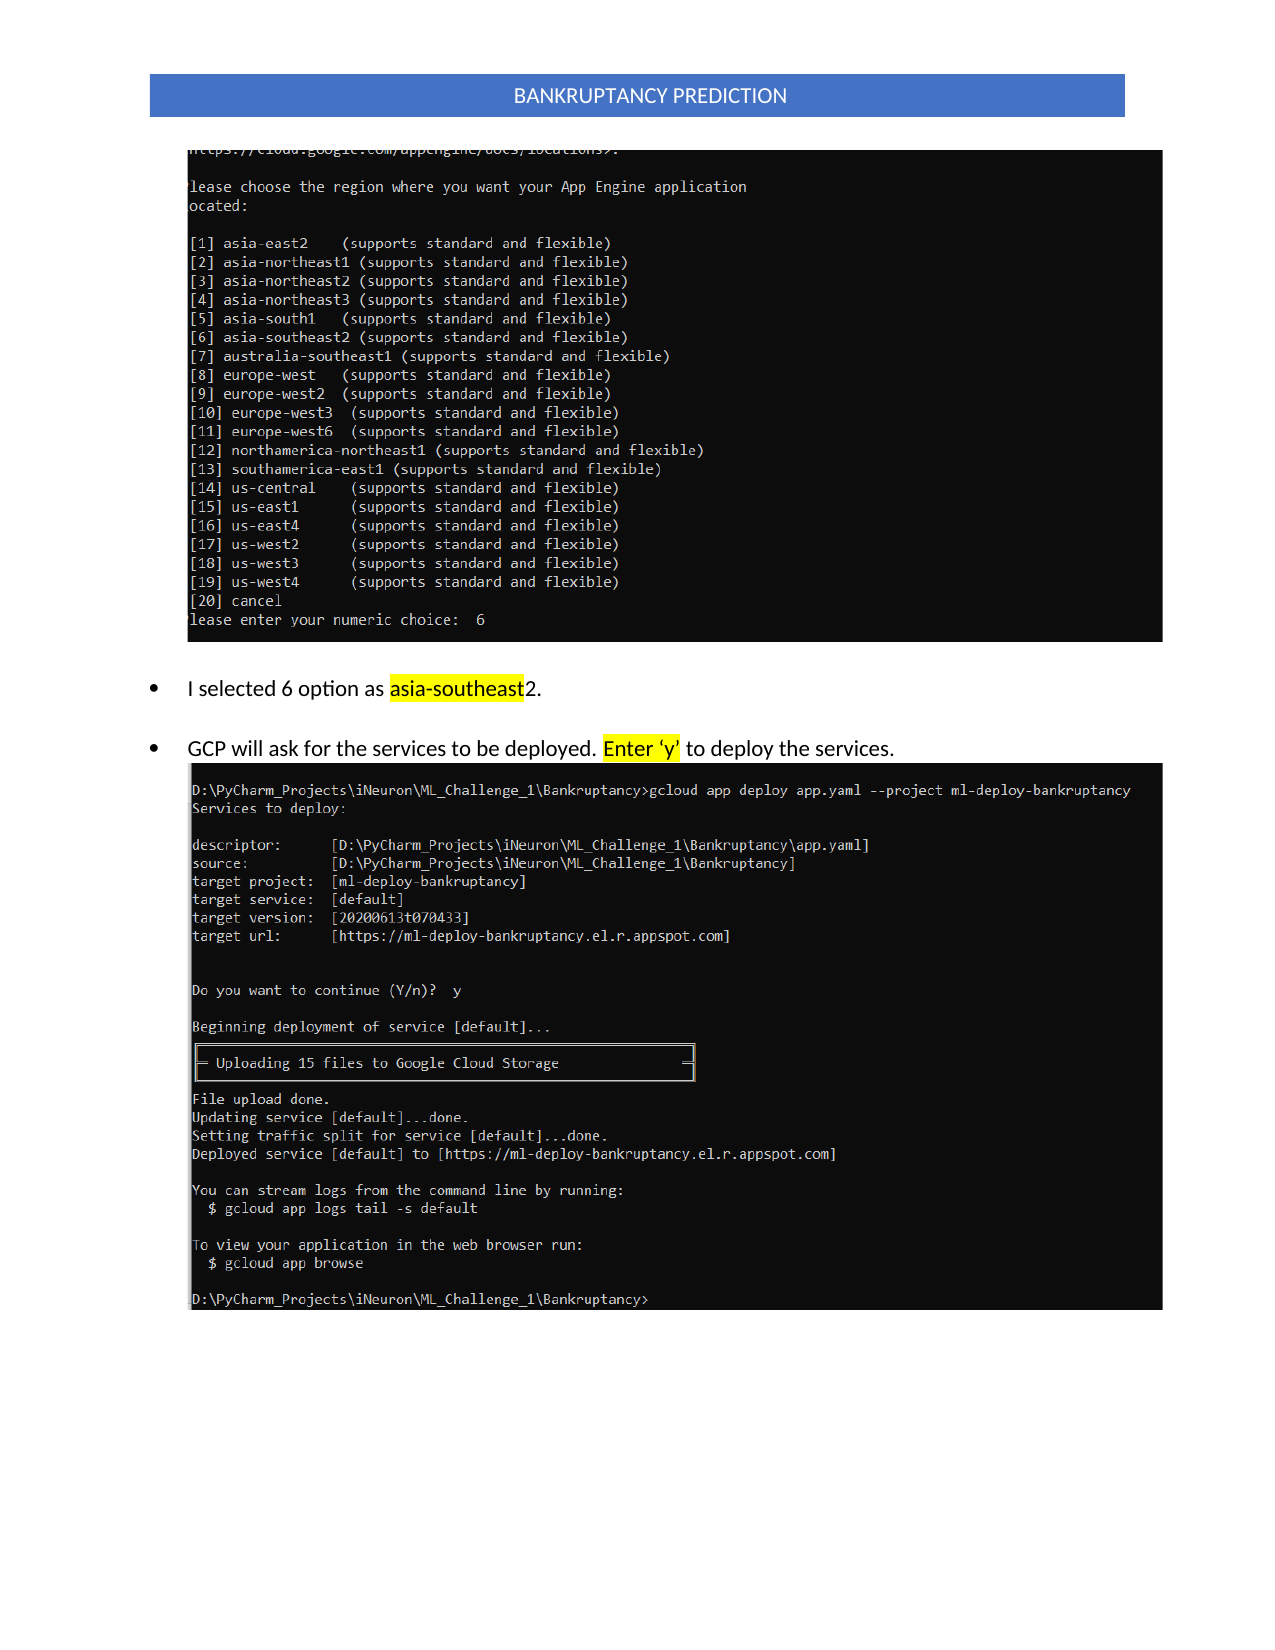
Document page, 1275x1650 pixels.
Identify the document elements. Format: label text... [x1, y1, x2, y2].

list GCP will ask for the services to be deployed. Enter ‘y’ to deploy the services. [680, 734, 1080, 762]
picture [187, 150, 1163, 642]
list GCP will ask for the services to be deployed. Enter ‘y’ to deploy the services. [150, 734, 603, 762]
picture [187, 763, 1163, 1310]
list I selected 6 option as asia-southeast2. [524, 674, 1080, 702]
list I selected 6 option as asia-southeast2. [150, 674, 390, 702]
